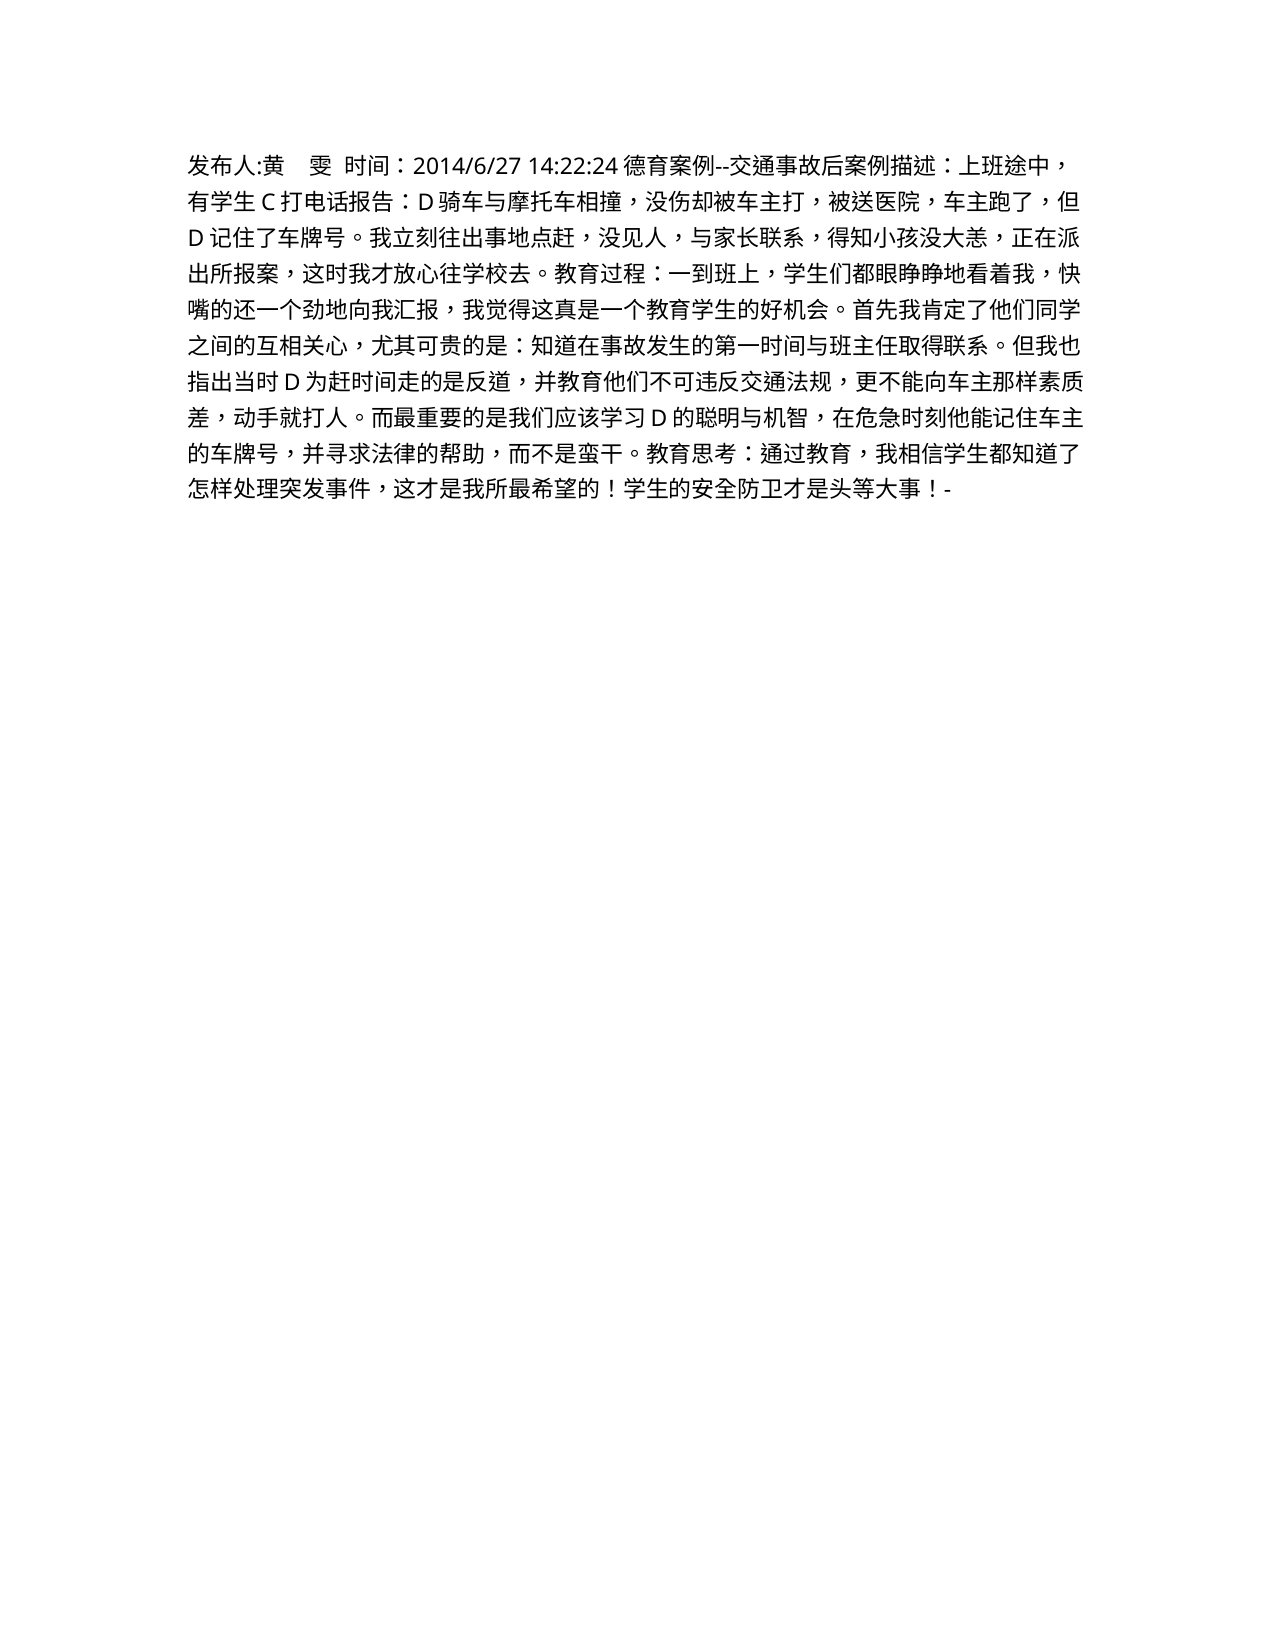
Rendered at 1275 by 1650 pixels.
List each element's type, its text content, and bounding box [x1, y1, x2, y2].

text 发布人:黄 雯 时间：2014/6/27 14:22:24德育案例--交通事故后案例描述：上班途中，有学生C打电话报告：D骑车与摩托车相撞，没伤却被车主打，被送医院，车主跑了，但D记住了车牌号。我立刻往出事地点赶，没见人，与家长联系，得知小孩没大恙，正在派出所报案，这时我才放心往学校去。教育过程：一到班上，学生们都眼睁睁地看着我，快嘴的还一个劲地向我汇报，我觉得这真是一个教育学生的好机会。首先我肯定了他们同学之间的互相关心，尤其可贵的是：知道在事故发生的第一时间与班主任取得联系。但我也指出当时D为赶时间走的是反道，并教育他们不可违反交通法规，更不能向车主那样素质差，动手就打人。而最重要的是我们应该学习D的聪明与机智，在危急时刻他能记住车主的车牌号，并寻求法律的帮助，而不是蛮干。教育思考：通过教育，我相信学生都知道了怎样处理突发事件，这才是我所最希望的！学生的安全防卫才是头等大事！- [187, 150, 1087, 505]
